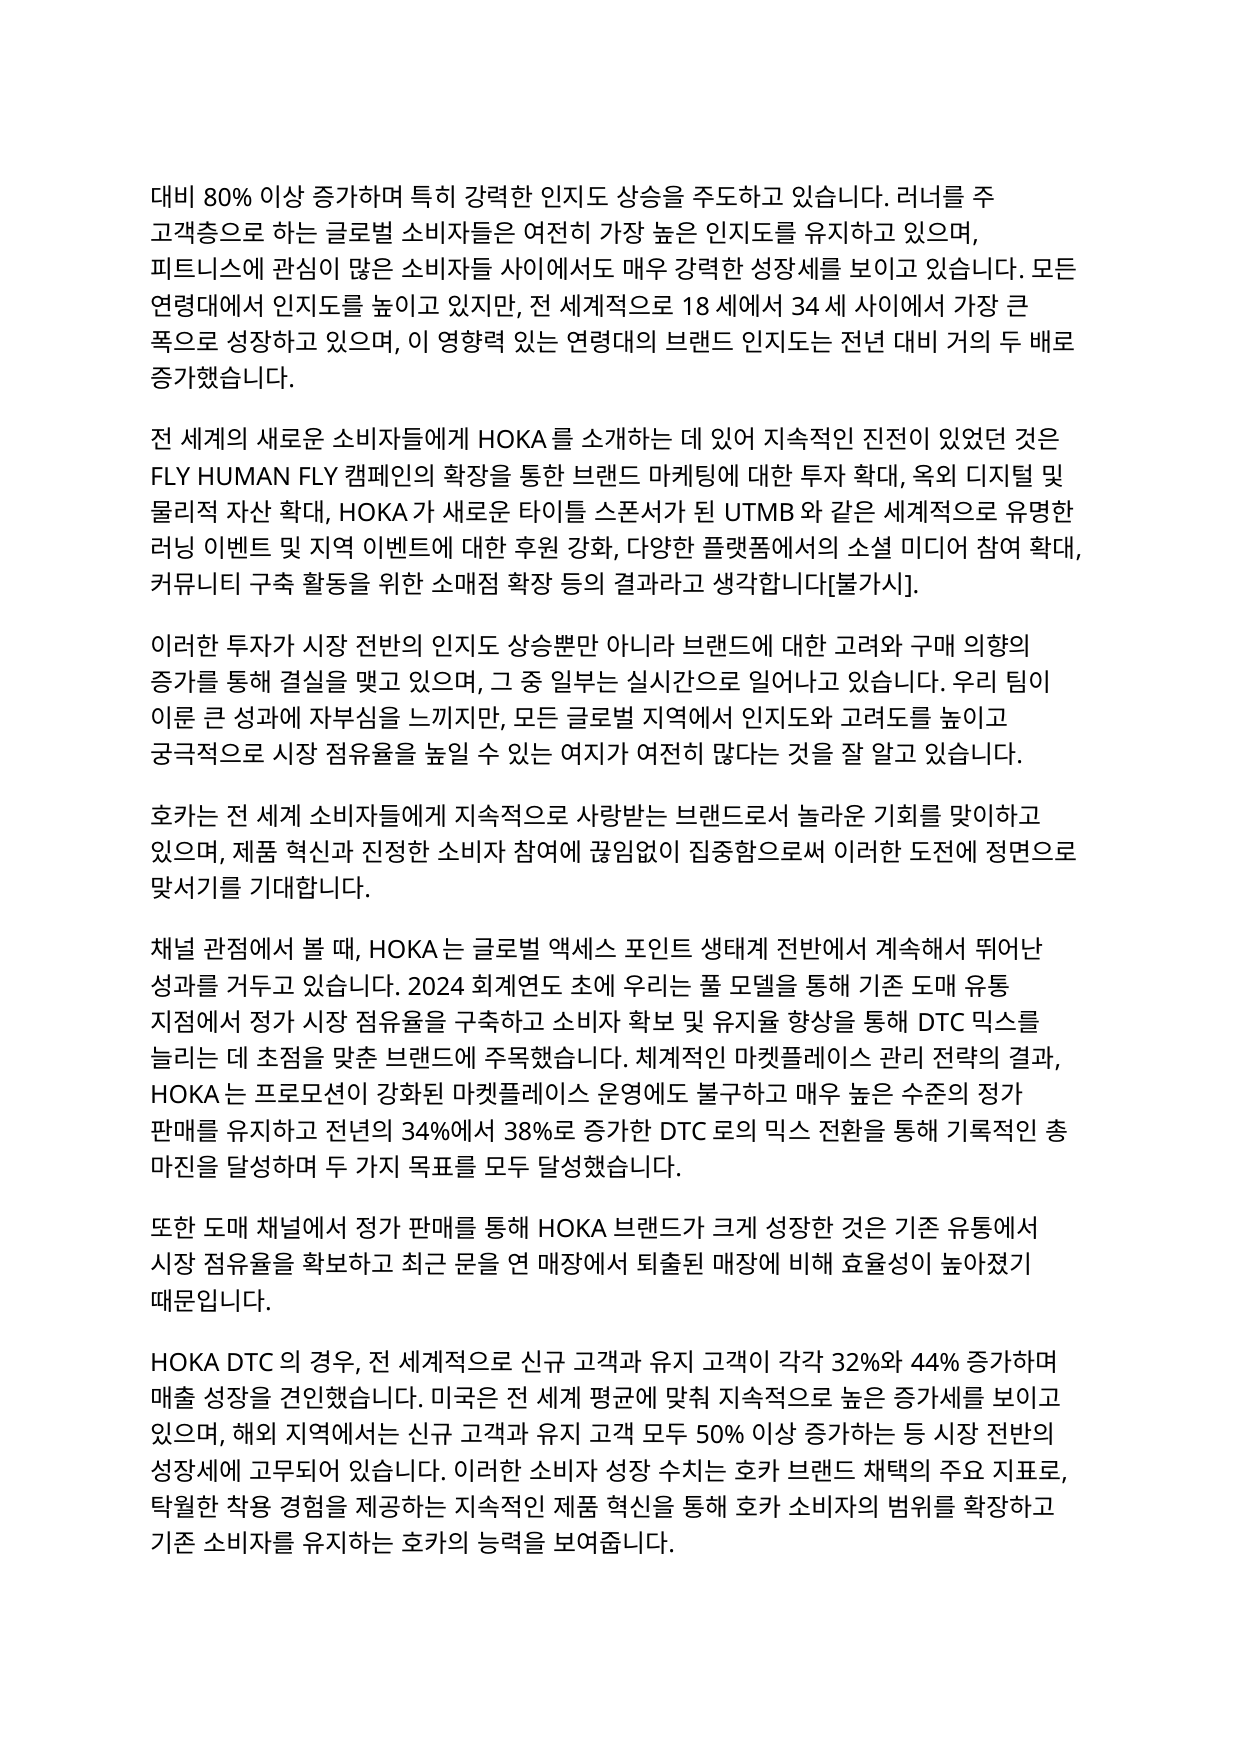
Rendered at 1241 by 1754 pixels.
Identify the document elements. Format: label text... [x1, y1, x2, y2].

text 이러한 투자가 시장 전반의 인지도 상승뿐만 아니라 브랜드에 대한 고려와 구매 의향의 증가를 통해 결실을 맺고 있으며, 그 중 일부는 실시간으로 일어나고 있습니다. 우리 팀이 이룬 큰 성과에 자부심을 느끼지만, 모든 글로벌 지역에서 인지도와 고려도를 높이고 궁극적으로 시장 점유율을 높일 수 있는 여지가 여전히 많다는 것을 잘 알고 있습니다. [150, 626, 1090, 771]
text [150, 177, 1090, 395]
text HOKA DTC의 경우, 전 세계적으로 신규 고객과 유지 고객이 각각 32%와 44% 증가하며 매출 성장을 견인했습니다. 미국은 전 세계 평균에 맞춰 지속적으로 높은 증가세를 보이고 있으며, 해외 지역에서는 신규 고객과 유지 고객 모두 50% 이상 증가하는 등 시장 전반의 성장세에 고무되어 있습니다. 이러한 소비자 성장 수치는 호카 브랜드 채택의 주요 지표로, 탁월한 착용 경험을 제공하는 지속적인 제품 혁신을 통해 호카 소비자의 범위를 확장하고 기존 소비자를 유지하는 호카의 능력을 보여줍니다. [150, 1342, 1090, 1560]
text 채널 관점에서 볼 때, HOKA는 글로벌 액세스 포인트 생태계 전반에서 계속해서 뛰어난 성과를 거두고 있습니다. 2024 회계연도 초에 우리는 풀 모델을 통해 기존 도매 유통 지점에서 정가 시장 점유율을 구축하고 소비자 확보 및 유지율 향상을 통해 DTC 믹스를 늘리는 데 초점을 맞춘 브랜드에 주목했습니다. 체계적인 마켓플레이스 관리 전략의 결과, HOKA는 프로모션이 강화된 마켓플레이스 운영에도 불구하고 매우 높은 수준의 정가 판매를 유지하고 전년의 34%에서 38%로 증가한 DTC로의 믹스 전환을 통해 기록적인 총 마진을 달성하며 두 가지 목표를 모두 달성했습니다. [150, 930, 1090, 1183]
text 또한 도매 채널에서 정가 판매를 통해 HOKA 브랜드가 크게 성장한 것은 기존 유통에서 시장 점유율을 확보하고 최근 문을 연 매장에서 퇴출된 매장에 비해 효율성이 높아졌기 때문입니다. [150, 1208, 1090, 1317]
text 호카는 전 세계 소비자들에게 지속적으로 사랑받는 브랜드로서 놀라운 기회를 맞이하고 있으며, 제품 혁신과 진정한 소비자 참여에 끊임없이 집중함으로써 이러한 도전에 정면으로 맞서기를 기대합니다. [150, 796, 1090, 905]
text 전 세계의 새로운 소비자들에게 HOKA를 소개하는 데 있어 지속적인 진전이 있었던 것은 FLY HUMAN FLY 캠페인의 확장을 통한 브랜드 마케팅에 대한 투자 확대, 옥외 디지털 및 물리적 자산 확대, HOKA가 새로운 타이틀 스폰서가 된 UTMB와 같은 세계적으로 유명한 러닝 이벤트 및 지역 이벤트에 대한 후원 강화, 다양한 플랫폼에서의 소셜 미디어 참여 확대, 커뮤니티 구축 활동을 위한 소매점 확장 등의 결과라고 생각합니다[불가시]. [150, 420, 1090, 601]
